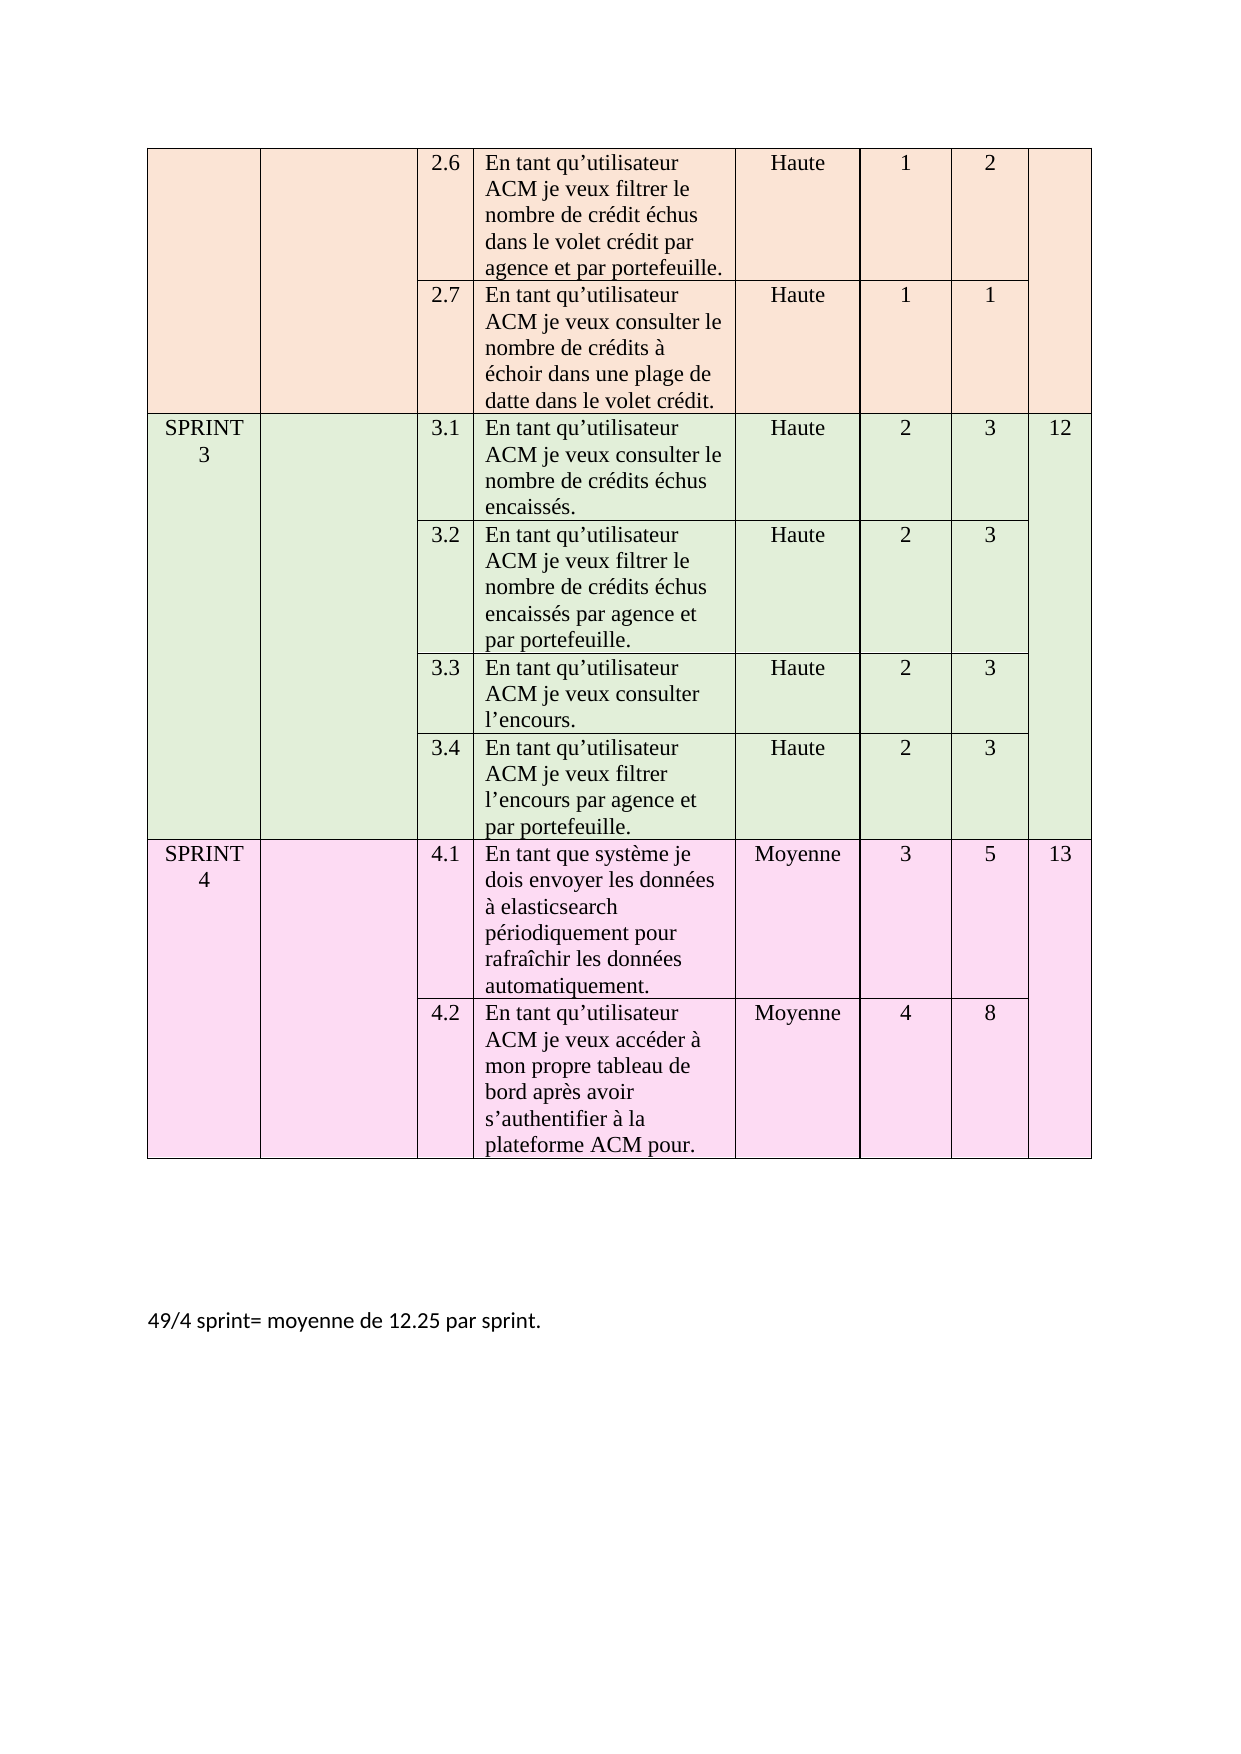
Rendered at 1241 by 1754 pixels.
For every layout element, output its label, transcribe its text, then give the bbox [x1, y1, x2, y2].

table_cell Moyenne [736, 840, 859, 998]
table_cell 2 [861, 414, 951, 520]
table_cell 2 [952, 149, 1028, 280]
table_cell En tant qu’utilisateur ACM je veux accéder à mon propre tableau de bord après avoir s’authentifier à la plateforme ACM pour. [474, 999, 735, 1157]
table_cell 3 [952, 734, 1028, 839]
table_cell 3.3 [418, 654, 473, 733]
table_cell En tant qu’utilisateur ACM je veux consulter le nombre de crédits à échoir dans une plage de datte dans le volet crédit. [474, 281, 735, 413]
table_cell [261, 840, 417, 1157]
table_cell 4.1 [418, 840, 473, 998]
table_cell 5 [952, 840, 1028, 998]
table_cell 2 [861, 734, 951, 839]
table_cell Haute [736, 734, 859, 839]
table_cell 1 [952, 281, 1028, 413]
table_cell 3 [952, 654, 1028, 733]
text 49/4 sprint= moyenne de 12.25 par sprint. [148, 1307, 1093, 1335]
table_cell [261, 414, 417, 839]
table_cell 3 [861, 840, 951, 998]
table_cell 8 [952, 999, 1028, 1157]
table_cell 4.2 [418, 999, 473, 1157]
table_cell Haute [736, 281, 859, 413]
table_cell Haute [736, 149, 859, 280]
table_cell En tant que système je dois envoyer les données à elasticsearch périodiquement pour rafraîchir les données automatiquement. [474, 840, 735, 998]
table_cell SPRINT3 [148, 414, 260, 839]
table_cell 3.4 [418, 734, 473, 839]
table_cell 3 [952, 414, 1028, 520]
table_cell 3.2 [418, 521, 473, 652]
table_cell Haute [736, 654, 859, 733]
table_cell 2.6 [418, 149, 473, 280]
table_cell 2 [861, 654, 951, 733]
table_cell SPRINT4 [148, 840, 260, 1157]
table_cell 2 [861, 521, 951, 652]
table_cell En tant qu’utilisateur ACM je veux filtrer le nombre de crédits échus encaissés par agence et par portefeuille. [474, 521, 735, 652]
table_cell En tant qu’utilisateur ACM je veux consulter le nombre de crédits échus encaissés. [474, 414, 735, 520]
table_cell 4 [861, 999, 951, 1157]
table_cell Moyenne [736, 999, 859, 1157]
table_cell En tant qu’utilisateur ACM je veux filtrer l’encours par agence et par portefeuille. [474, 734, 735, 839]
table_cell 1 [861, 281, 951, 413]
table_cell Haute [736, 414, 859, 520]
table_cell En tant qu’utilisateur ACM je veux consulter l’encours. [474, 654, 735, 733]
table_cell Haute [736, 521, 859, 652]
table_cell 1 [861, 149, 951, 280]
table_cell 2.7 [418, 281, 473, 413]
table_cell 3.1 [418, 414, 473, 520]
table_cell 12 [1029, 414, 1091, 839]
table_cell En tant qu’utilisateur ACM je veux filtrer le nombre de crédit échus dans le volet crédit par agence et par portefeuille. [474, 149, 735, 280]
table_cell 3 [952, 521, 1028, 652]
table_cell 13 [1029, 840, 1091, 1157]
